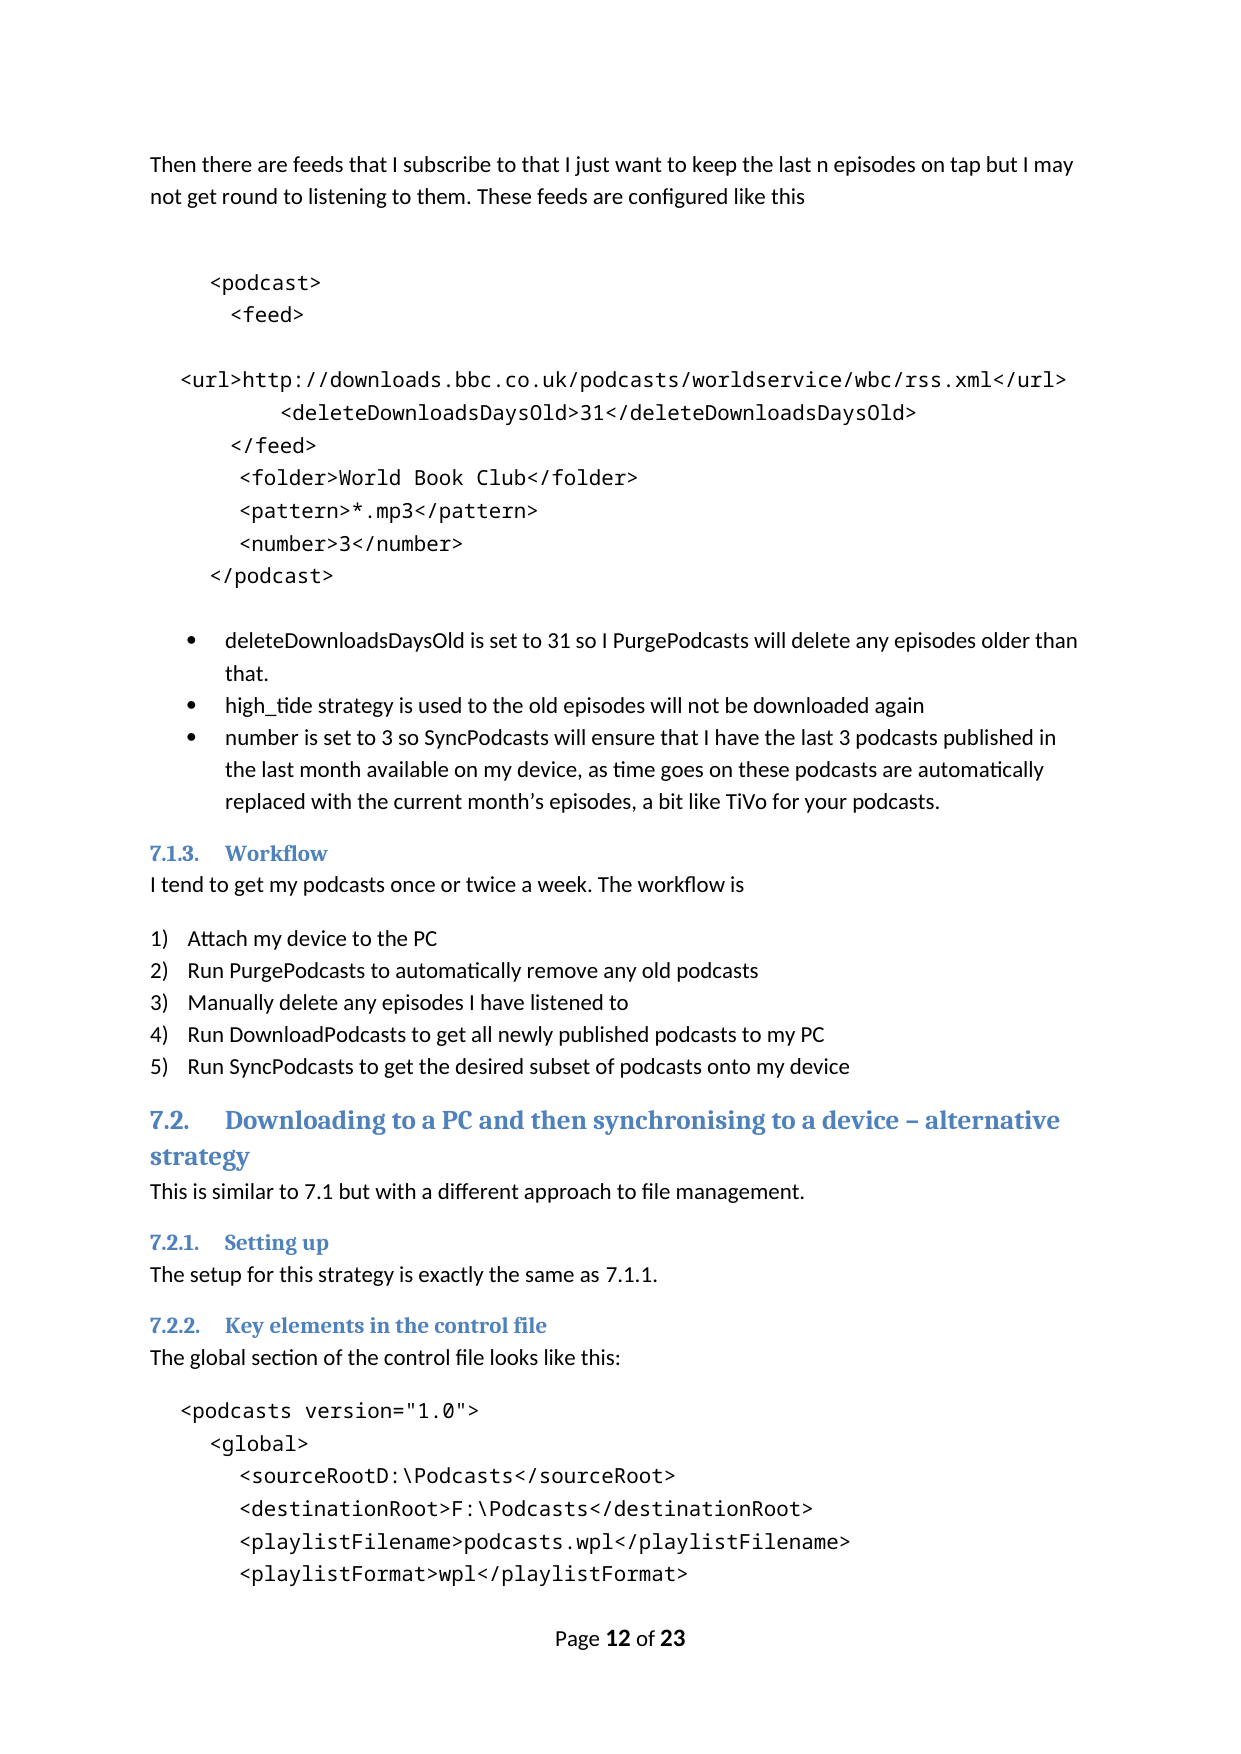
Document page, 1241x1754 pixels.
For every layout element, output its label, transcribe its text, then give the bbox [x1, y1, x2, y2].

list deleteDownloadsDaysOld is set to 31 so I PurgePodcasts will delete any episodes older than that. [187, 626, 1090, 687]
text <sourceRootD:\Podcasts</sourceRoot> [179, 1462, 1090, 1490]
text <destinationRoot>F:\Podcasts</destinationRoot> [179, 1494, 1090, 1523]
text </feed> [179, 431, 1090, 459]
list Run DownloadPodcasts to get all newly published podcasts to my PC [150, 1020, 1090, 1048]
subtitle Setting up [150, 1230, 1090, 1256]
subtitle Downloading to a PC and then synchronising to a device – alternative strategy [150, 1105, 1090, 1172]
text Then there are feeds that I subscribe to that I just want to keep the last n episodes on tap but I may not get round to listening to them. These feeds are configured like this [150, 150, 1090, 210]
text <playlistFormat>wpl</playlistFormat> [179, 1559, 1090, 1588]
text I tend to get my podcasts once or twice a week. The workflow is [150, 871, 1090, 899]
text <number>3</number> [179, 529, 1090, 557]
text <deleteDownloadsDaysOld>31</deleteDownloadsDaysOld> [179, 398, 1090, 427]
list high_tide strategy is used to the old episodes will not be downloaded again [187, 691, 1090, 719]
text <folder>World Book Club</folder> [179, 463, 1090, 492]
list Manually delete any episodes I have listened to [150, 988, 1090, 1016]
text <podcasts version="1.0"> [179, 1396, 1090, 1425]
text <global> [179, 1429, 1090, 1457]
list Run PurgePodcasts to automatically remove any old podcasts [150, 956, 1090, 984]
text <feed> [179, 300, 1090, 329]
list Attach my device to the PC [150, 924, 1090, 952]
list Run SyncPodcasts to get the desired subset of podcasts onto my device [150, 1052, 1090, 1080]
text <podcast> [179, 268, 1090, 296]
text This is similar to 7.1 but with a different approach to file management. [150, 1177, 1090, 1205]
subtitle Key elements in the control file [150, 1313, 1090, 1339]
text <pattern>*.mp3</pattern> [179, 496, 1090, 524]
text The global section of the control file looks like this: [150, 1343, 1090, 1371]
list number is set to 3 so SyncPodcasts will ensure that I have the last 3 podcasts published in the last month available on my device, as time goes on these podcasts are automatically replaced with the current month’s episodes, a bit like TiVo for your podcasts. [187, 723, 1090, 815]
text <url>http://downloads.bbc.co.uk/podcasts/worldservice/wbc/rss.xml</url> [179, 333, 1090, 394]
text The setup for this strategy is exactly the same as 7.1.1. [150, 1260, 1090, 1288]
text <playlistFilename>podcasts.wpl</playlistFilename> [179, 1527, 1090, 1555]
text </podcast> [179, 561, 1090, 590]
subtitle Workflow [150, 840, 1090, 867]
